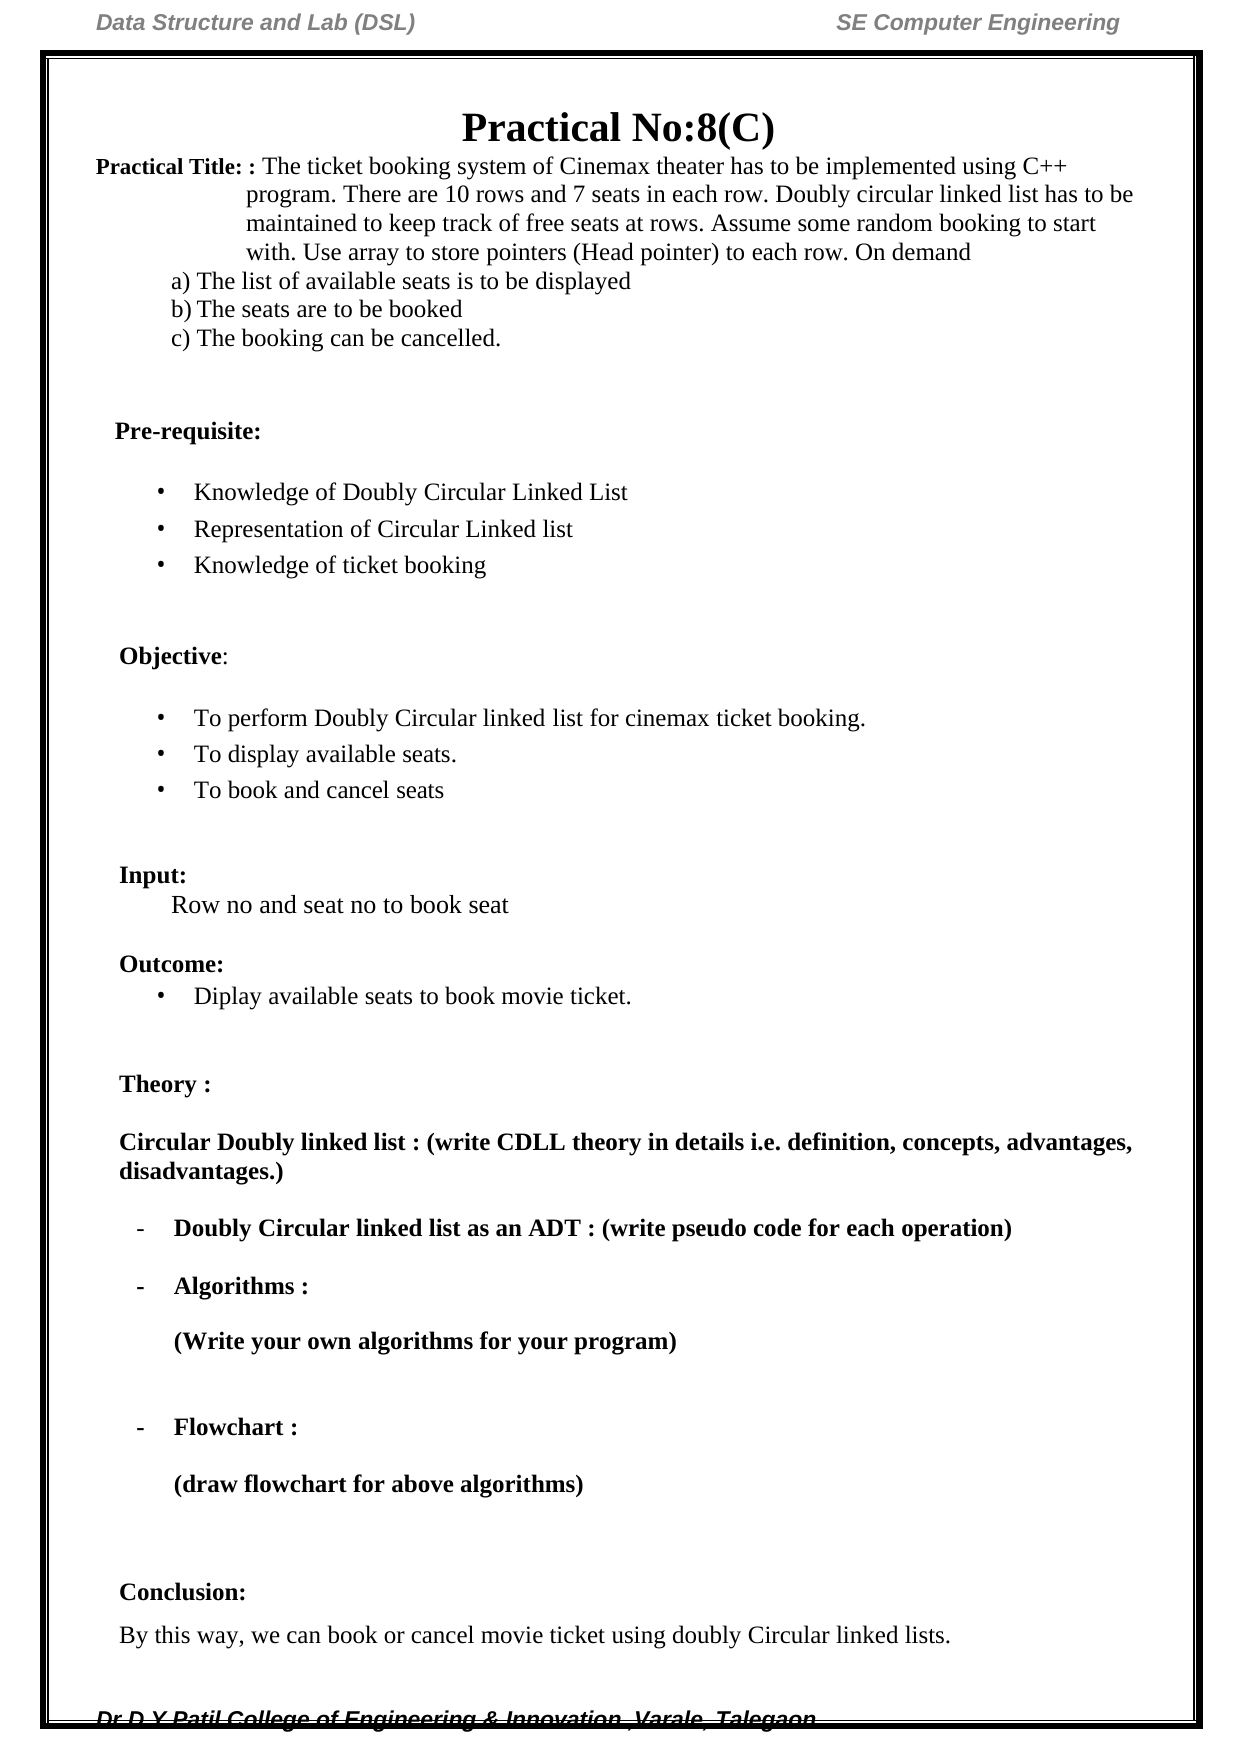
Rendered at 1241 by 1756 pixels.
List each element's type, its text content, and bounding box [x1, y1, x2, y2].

subtitle Input: [119, 860, 1193, 889]
subtitle (Write your own algorithms for your program) [174, 1326, 1193, 1354]
list Flowchart : [136, 1412, 1193, 1441]
subtitle Conclusion: [119, 1577, 1193, 1606]
subtitle Practical No:8(C) [83, 103, 1153, 151]
list To book and cancel seats [156, 772, 1193, 806]
list The list of available seats is to be displayed [171, 266, 1193, 294]
list Representation of Circular Linked list [156, 511, 1193, 545]
list The booking can be cancelled. [171, 323, 1193, 352]
text Practical Title: : The ticket booking system of Cinemax theater has to be implemented using C++ program. There are 10 rows and 7 seats in each row. Doubly circular linked list has to be maintained to keep track of free seats at rows. Assume some random booking to start with. Use array to store pointers (Head pointer) to each row. On demand [96, 151, 1136, 266]
subtitle Outcome: [119, 949, 1193, 978]
subtitle Theory : [119, 1069, 1193, 1098]
list To display available seats. [156, 736, 1193, 770]
list Knowledge of Doubly Circular Linked List [156, 474, 1193, 508]
text Row no and seat no to book seat [171, 889, 1193, 919]
list Knowledge of ticket booking [156, 547, 1193, 581]
list The seats are to be booked [171, 294, 1193, 323]
subtitle Doubly Circular linked list as an ADT : (write pseudo code for each operation) [136, 1213, 1193, 1242]
list Diplay available seats to book movie ticket. [156, 978, 1193, 1012]
subtitle Pre-requisite: [81, 416, 1193, 445]
text Circular Doubly linked list : (write CDLL theory in details i.e. definition, concepts, advantages, disadvantages.) [119, 1127, 1136, 1184]
list Algorithms : [136, 1271, 1193, 1299]
subtitle Objective: [119, 641, 1193, 670]
subtitle (draw flowchart for above algorithms) [174, 1469, 1193, 1498]
list To perform Doubly Circular linked list for cinemax ticket booking. [156, 700, 1193, 734]
text By this way, we can book or cancel movie ticket using doubly Circular linked lists. [119, 1620, 1193, 1649]
